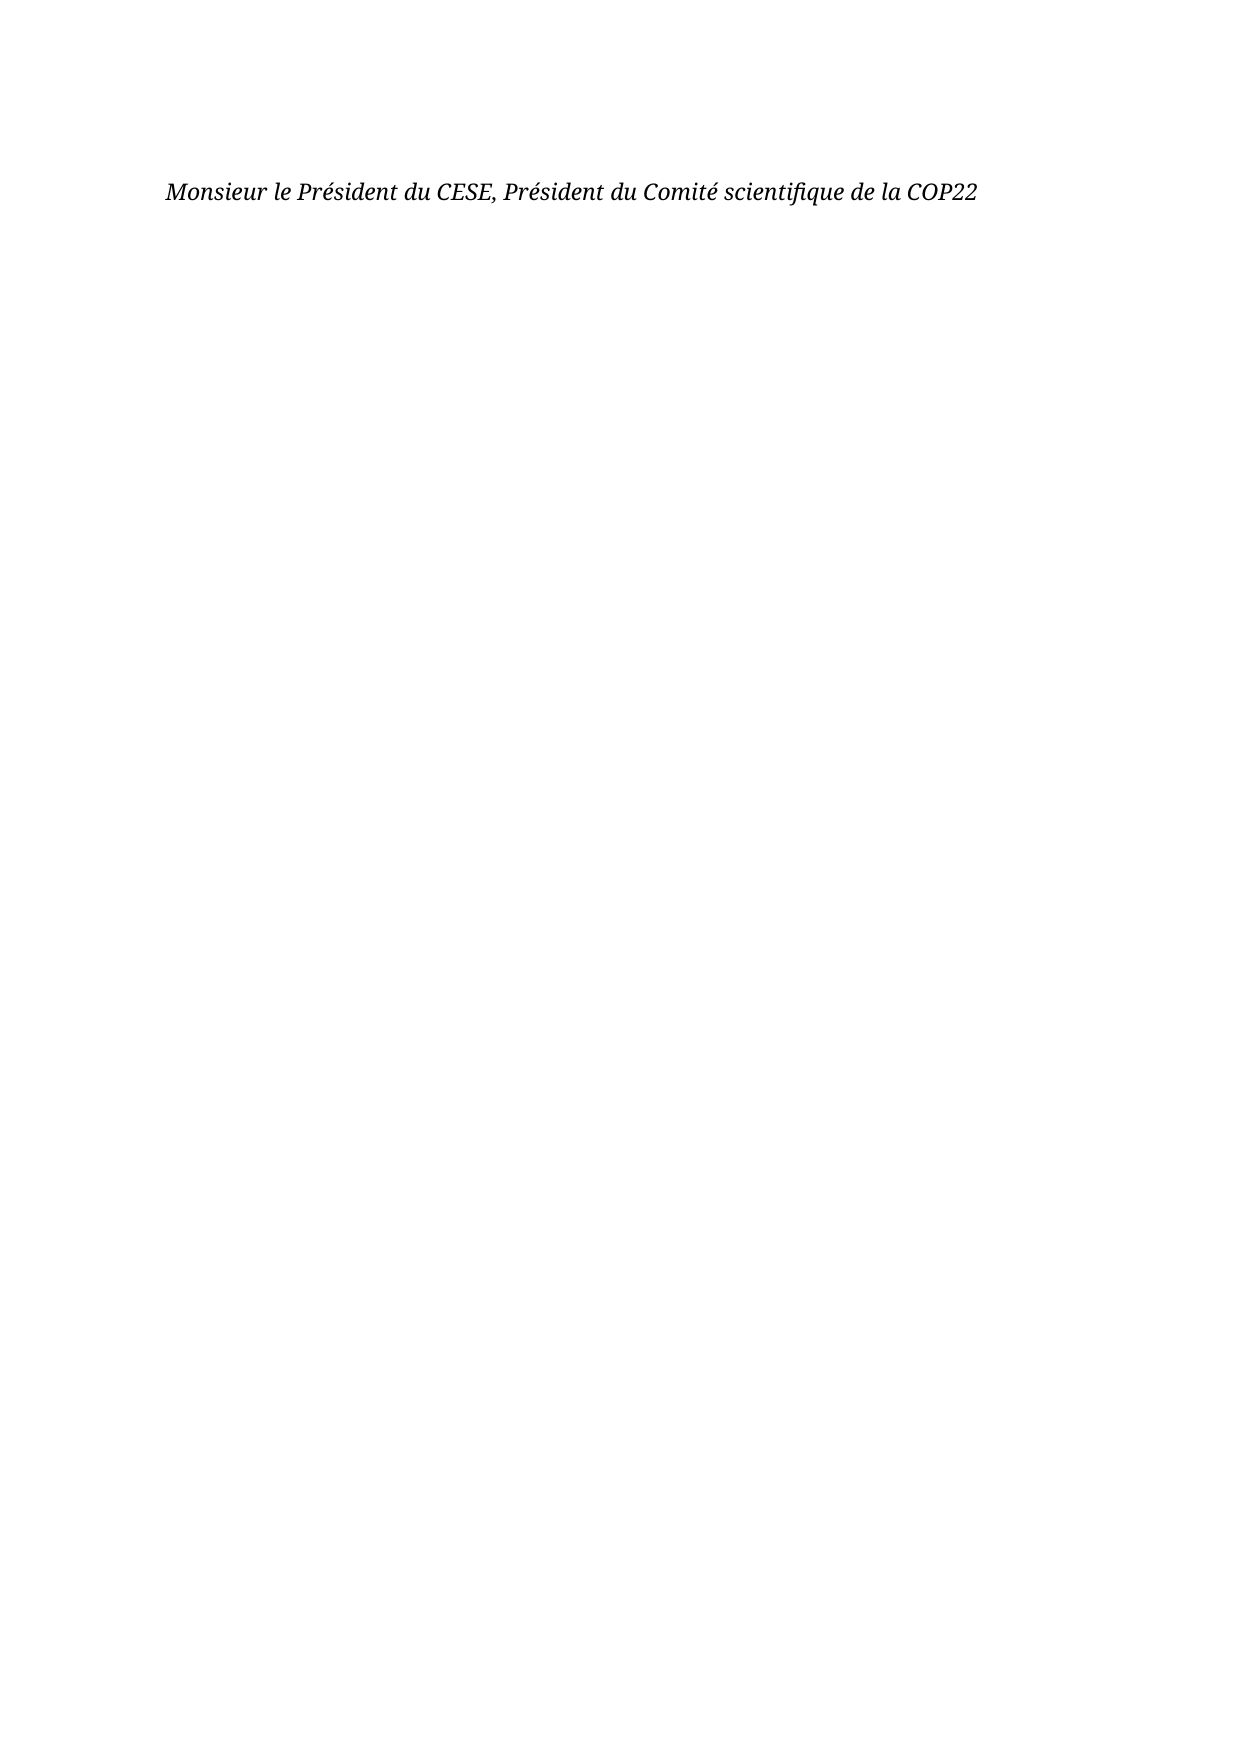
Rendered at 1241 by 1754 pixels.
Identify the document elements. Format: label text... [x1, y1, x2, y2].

text Monsieur le Président du CESE, Président du Comité scientifique de la COP22 [165, 176, 1090, 207]
